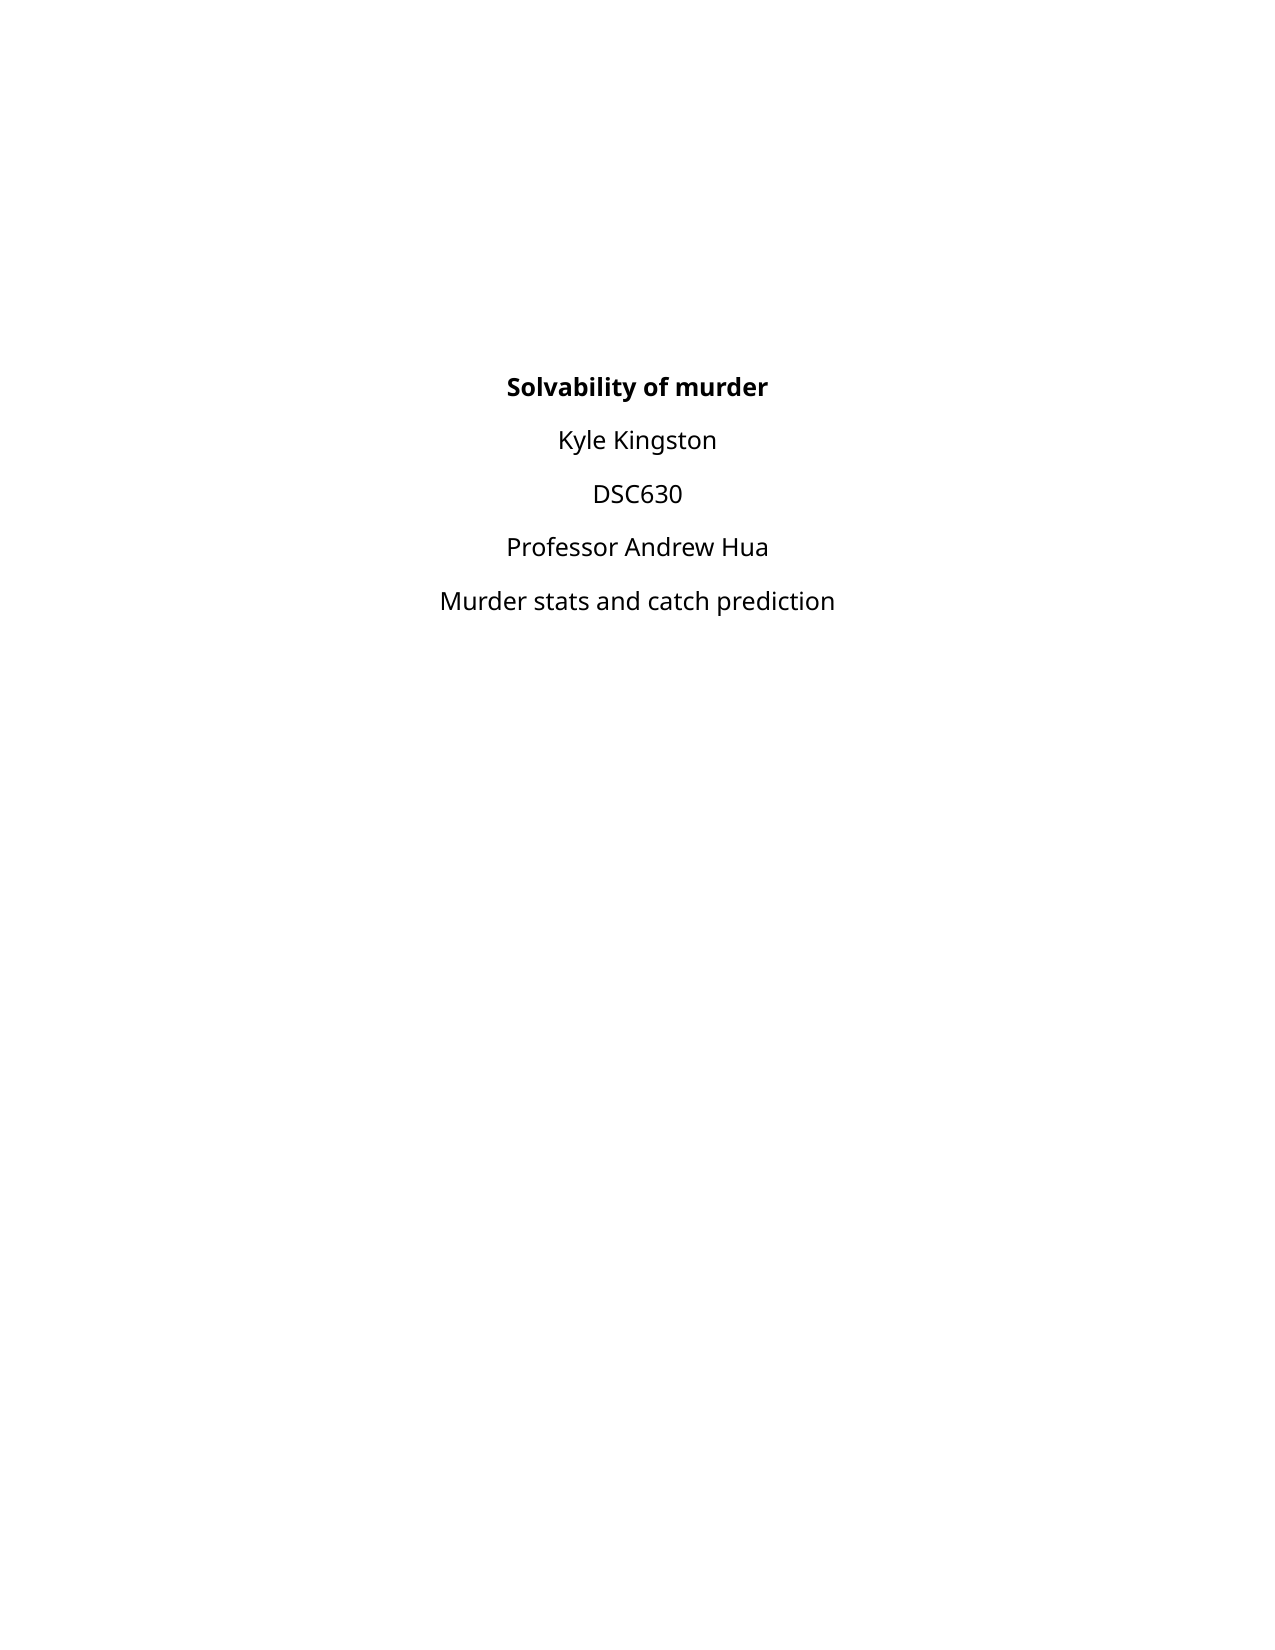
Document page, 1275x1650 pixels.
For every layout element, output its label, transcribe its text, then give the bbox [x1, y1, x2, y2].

text Kyle Kingston [150, 423, 1125, 457]
text Professor Andrew Hua [150, 530, 1125, 564]
text DSC630 [150, 476, 1125, 511]
text Murder stats and catch prediction [150, 583, 1125, 617]
text Solvability of murder [150, 369, 1125, 404]
